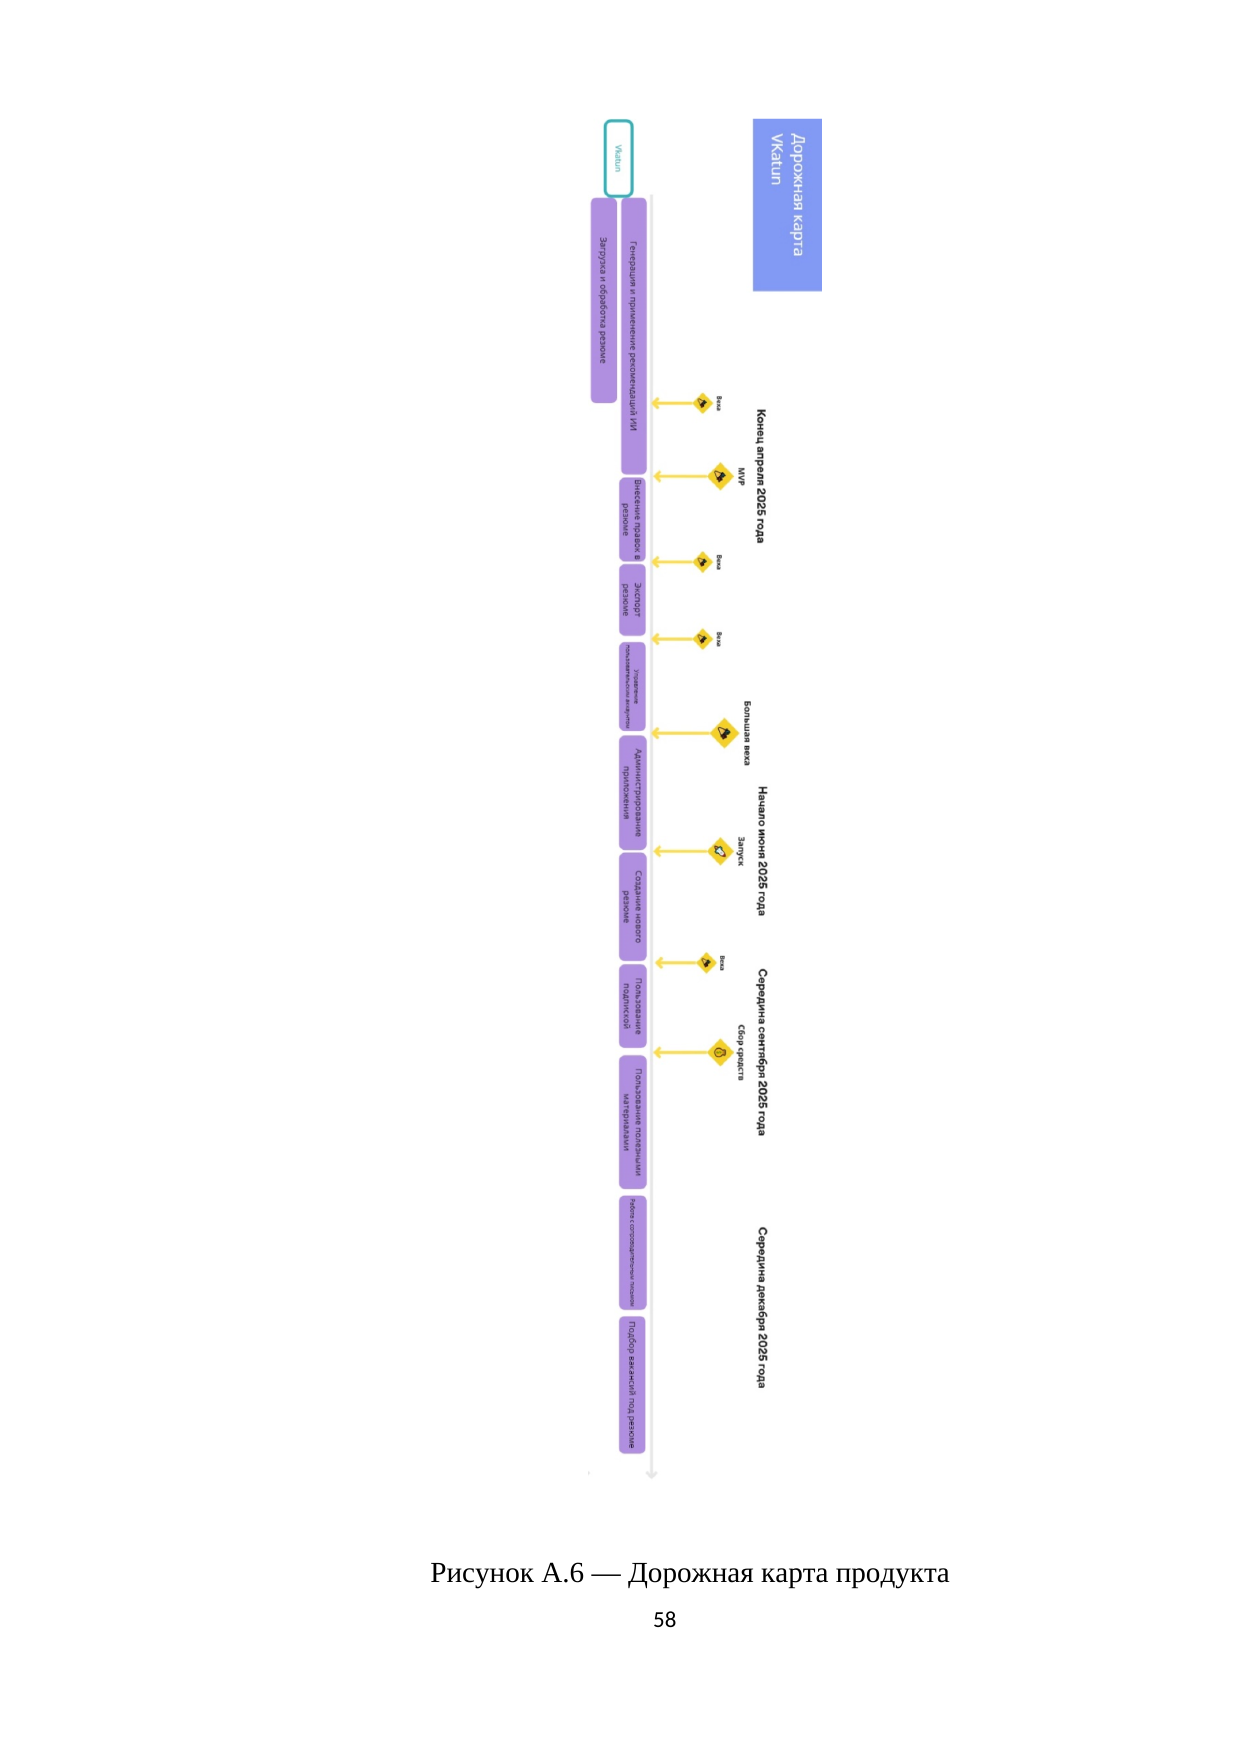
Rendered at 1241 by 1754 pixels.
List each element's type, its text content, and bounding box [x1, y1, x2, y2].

picture [588, 120, 822, 1535]
text Дорожная карта продукта [327, 1555, 1152, 1588]
